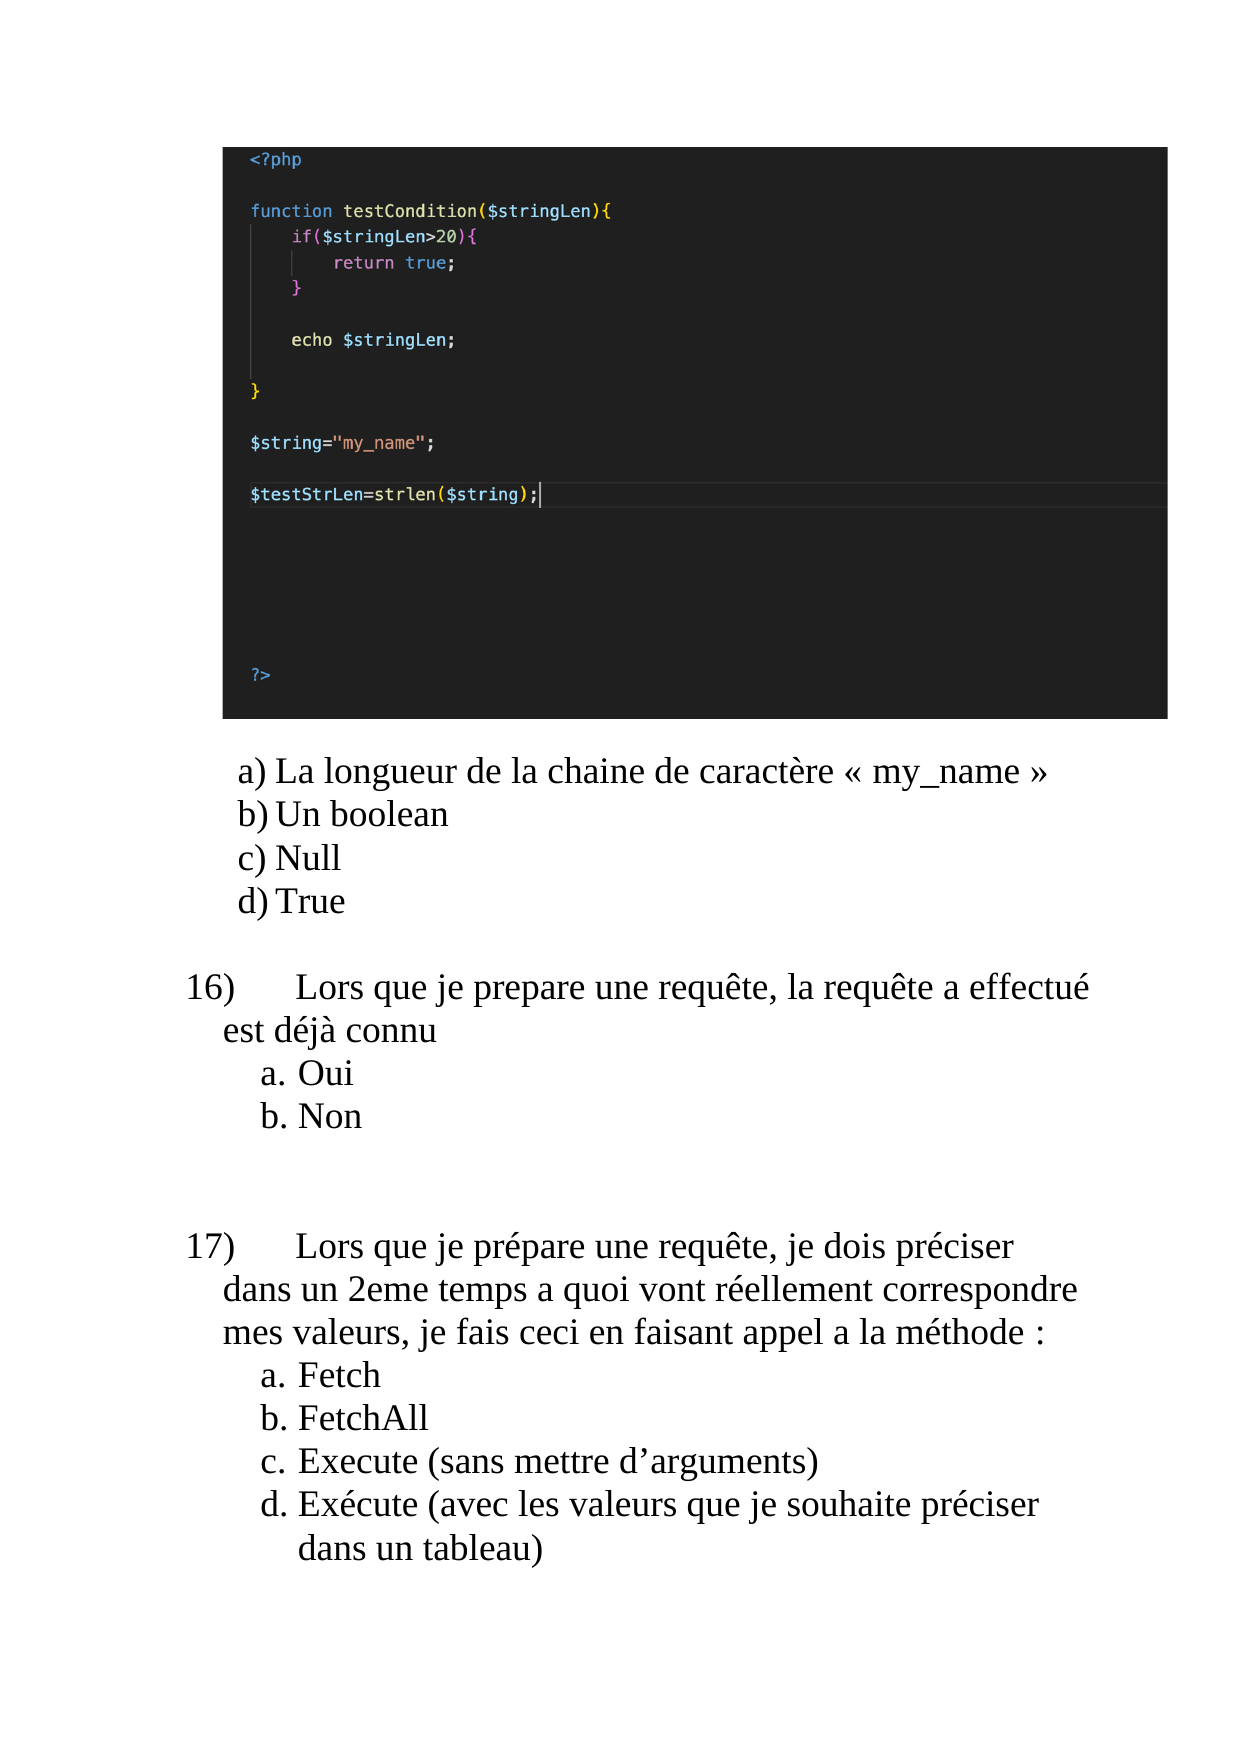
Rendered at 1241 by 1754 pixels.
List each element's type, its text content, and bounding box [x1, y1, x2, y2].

list Fetch [260, 1352, 1093, 1396]
list Null [237, 835, 1093, 878]
list La longueur de la chaine de caractère « my_name » [237, 749, 1093, 792]
list Non [260, 1094, 1093, 1137]
list Lors que je prepare une requête, la requête a effectué est déjà connu [185, 964, 1093, 1051]
list Lors que je prépare une requête, je dois préciser dans un 2eme temps a quoi vont réellement correspondre mes valeurs, je fais ceci en faisant appel a la méthode : [185, 1223, 1093, 1352]
list Oui [260, 1051, 1093, 1094]
list Exécute (avec les valeurs que je souhaite préciser dans un tableau) [260, 1482, 1093, 1568]
list Execute (sans mettre d’arguments) [260, 1439, 1093, 1482]
list True [237, 878, 1093, 921]
list Un boolean [237, 792, 1093, 835]
picture [222, 147, 1168, 719]
list FetchAll [260, 1396, 1093, 1439]
